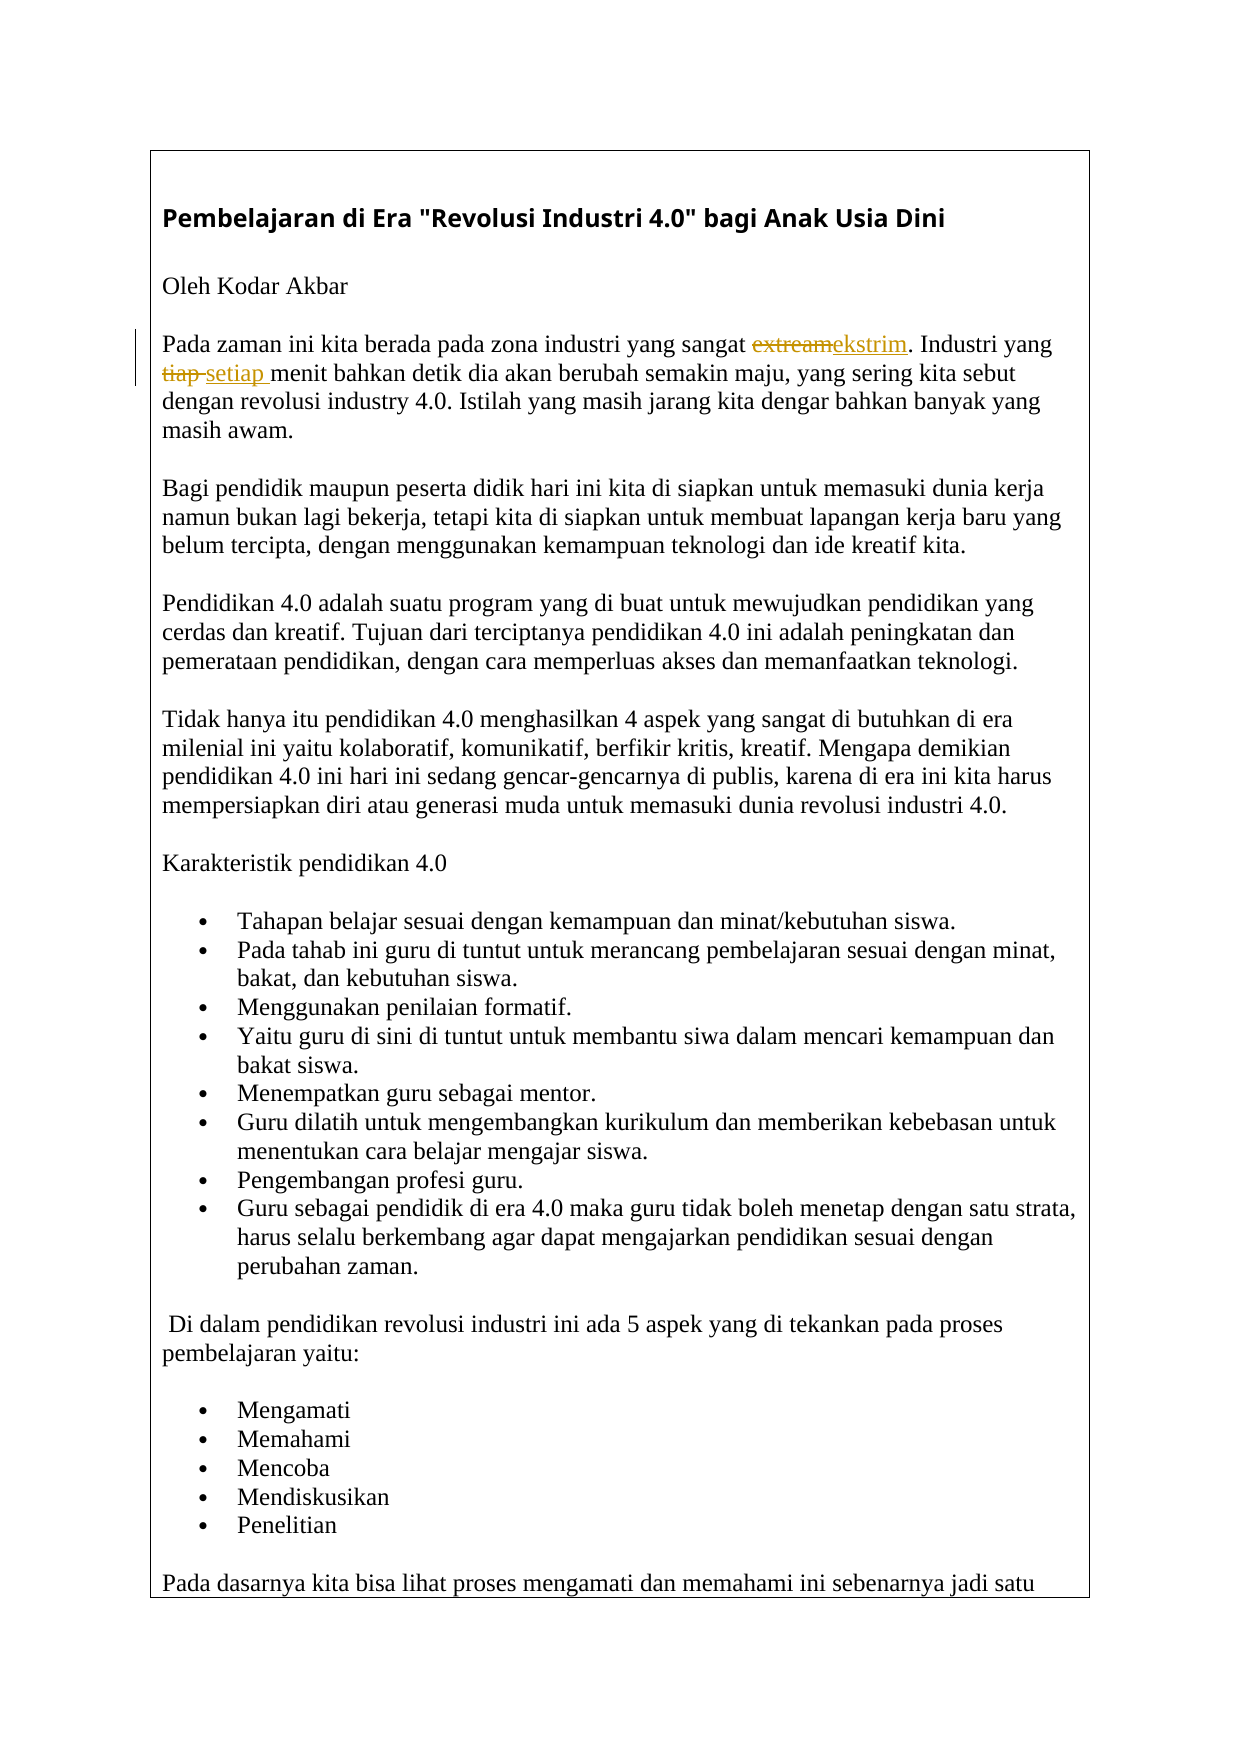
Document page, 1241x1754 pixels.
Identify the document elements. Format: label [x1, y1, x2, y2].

table_header [151, 151, 1089, 1597]
